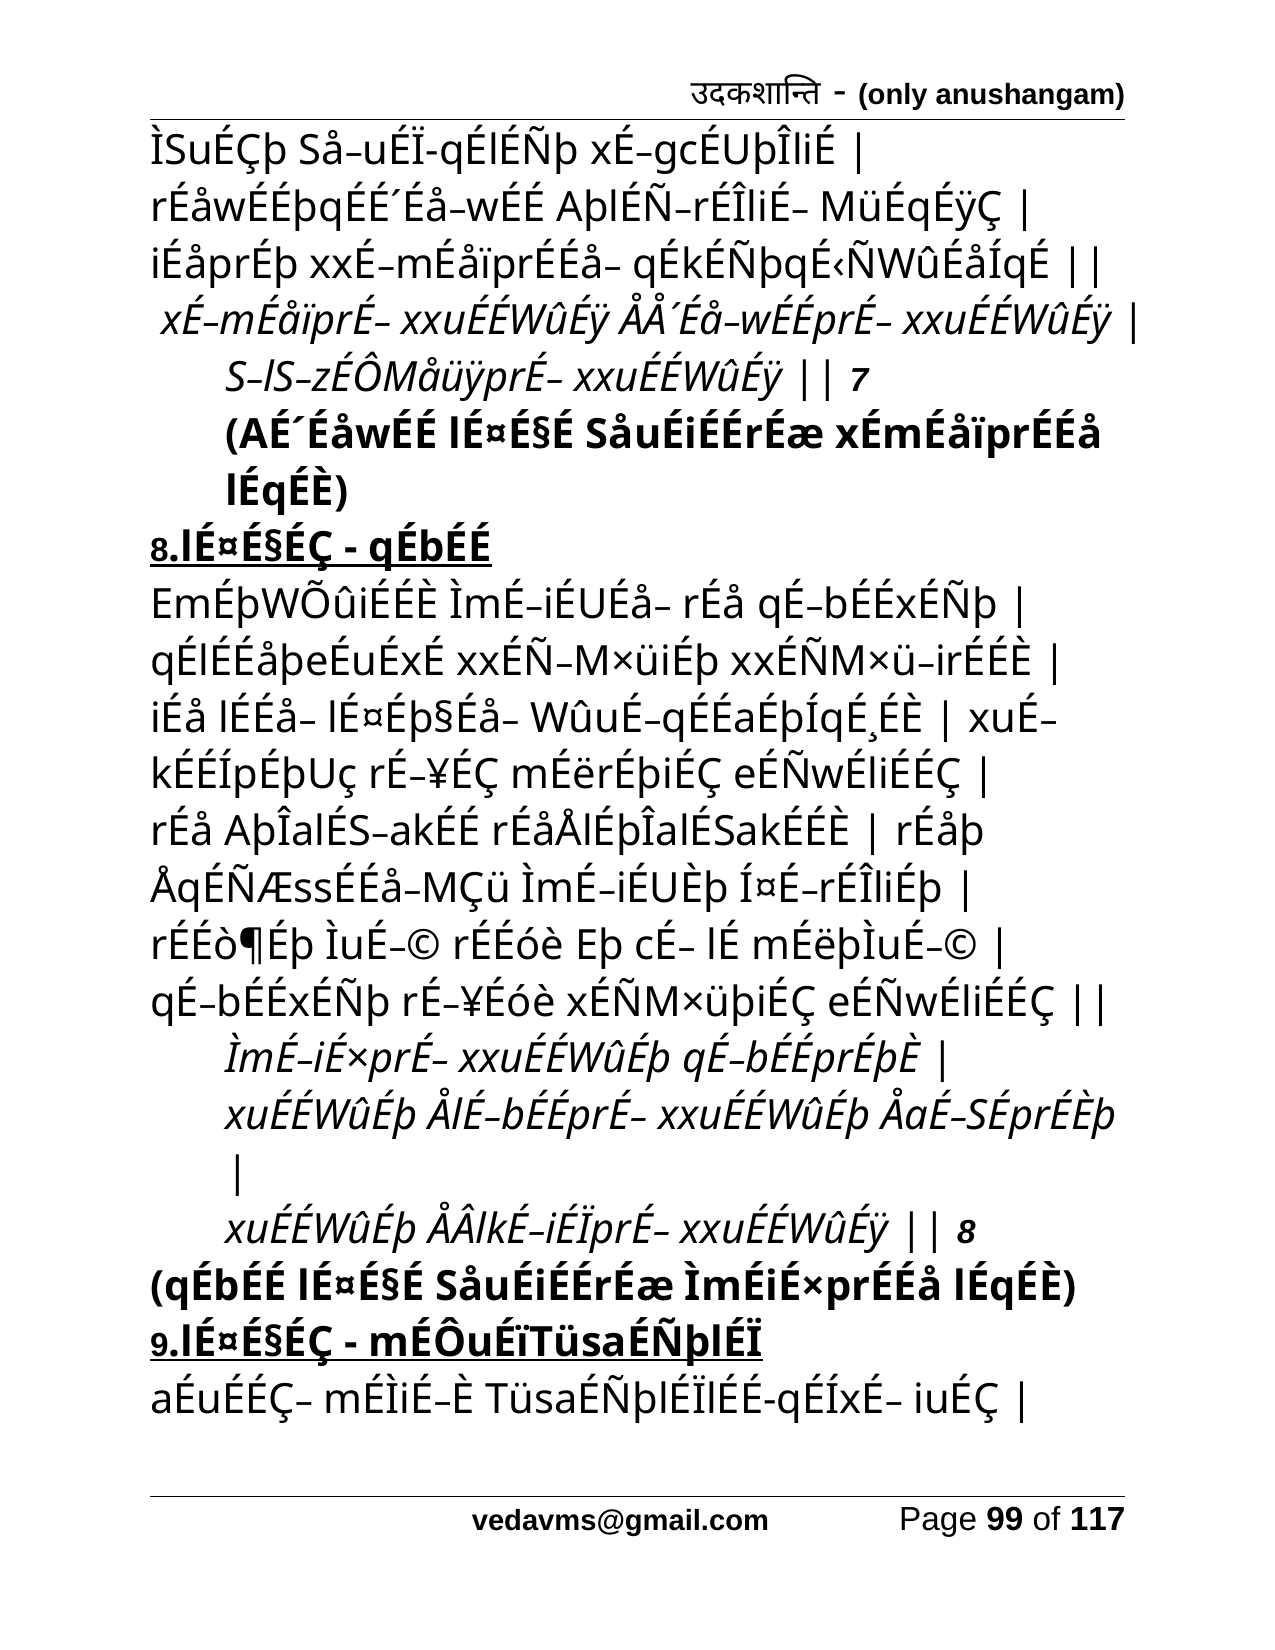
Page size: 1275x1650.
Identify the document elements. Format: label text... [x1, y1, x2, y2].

text EmÉþWÕûiÉÉÈ ÌmÉ–iÉUÉå– rÉå qÉ–bÉÉxÉÑþ | qÉlÉÉåþeÉuÉxÉ xxÉÑ–M×üiÉþ xxÉÑM×ü–irÉÉÈ | [150, 574, 1174, 688]
text qÉ–bÉÉxÉÑþ rÉ–¥Éóè xÉÑM×üþiÉÇ eÉÑwÉliÉÉÇ || [150, 971, 1174, 1028]
text xuÉÉWûÉþ ÅlÉ–bÉÉprÉ– xxuÉÉWûÉþ ÅaÉ–SÉprÉÈþ | xuÉÉWûÉþ ÅÂlkÉ–iÉÏprÉ– xxuÉÉWûÉÿ || 8 [225, 1085, 1125, 1255]
text xÉ–mÉåïprÉ– xxuÉÉWûÉÿ ÅÅ´Éå–wÉÉprÉ– xxuÉÉWûÉÿ | [150, 290, 1174, 347]
text rÉÉò¶Éþ ÌuÉ–© rÉÉóè Eþ cÉ– lÉ mÉëþÌuÉ–© | [150, 915, 1174, 971]
text rÉå AþÎalÉS–akÉÉ rÉåÅlÉþÎalÉSakÉÉÈ | rÉåþ ÅqÉÑÆssÉÉå–MÇü ÌmÉ–iÉUÈþ Í¤É–rÉÎliÉþ | [150, 801, 1174, 915]
text rÉå UÉåþcÉ–lÉå xÉÔrÉï–xrÉÉÌmÉþ xÉ–mÉÉïÈ | rÉå ÌSuÉÇþ Så–uÉÏ-qÉlÉÑþ xÉ–gcÉUþÎliÉ | [150, 120, 1174, 177]
text ÌmÉ–iÉ×prÉ– xxuÉÉWûÉþ qÉ–bÉÉprÉþÈ | [225, 1028, 1125, 1085]
text (qÉbÉÉ lÉ¤É§É SåuÉiÉÉrÉæ ÌmÉiÉ×prÉÉå lÉqÉÈ) [150, 1255, 1125, 1312]
text 9.lÉ¤É§ÉÇ - mÉÔuÉïTüsaÉÑþlÉÏ [150, 1312, 1174, 1369]
text iÉå lÉÉå– lÉ¤Éþ§Éå– WûuÉ–qÉÉaÉþÍqÉ¸ÉÈ | xuÉ–kÉÉÍpÉþUç rÉ–¥ÉÇ mÉërÉþiÉÇ eÉÑwÉliÉÉÇ | [150, 688, 1174, 801]
text rÉåwÉÉþqÉÉ´Éå–wÉÉ AþlÉÑ–rÉÎliÉ– MüÉqÉÿÇ | iÉåprÉþ xxÉ–mÉåïprÉÉå– qÉkÉÑþqÉ‹ÑWûÉåÍqÉ || [150, 177, 1174, 290]
text (AÉ´ÉåwÉÉ lÉ¤É§É SåuÉiÉÉrÉæ xÉmÉåïprÉÉå lÉqÉÈ) [225, 404, 1125, 517]
text 8.lÉ¤É§ÉÇ - qÉbÉÉ [150, 517, 1174, 574]
text S–lS–zÉÔMåüÿprÉ– xxuÉÉWûÉÿ || 7 [225, 347, 1125, 404]
text aÉuÉÉÇ– mÉÌiÉ–È TüsaÉÑþlÉÏlÉÉ-qÉÍxÉ– iuÉÇ | iÉSþUçrÉqÉlÉç uÉÂhÉ ÍqÉ§É– cÉÉÂþ | [150, 1369, 1174, 1426]
